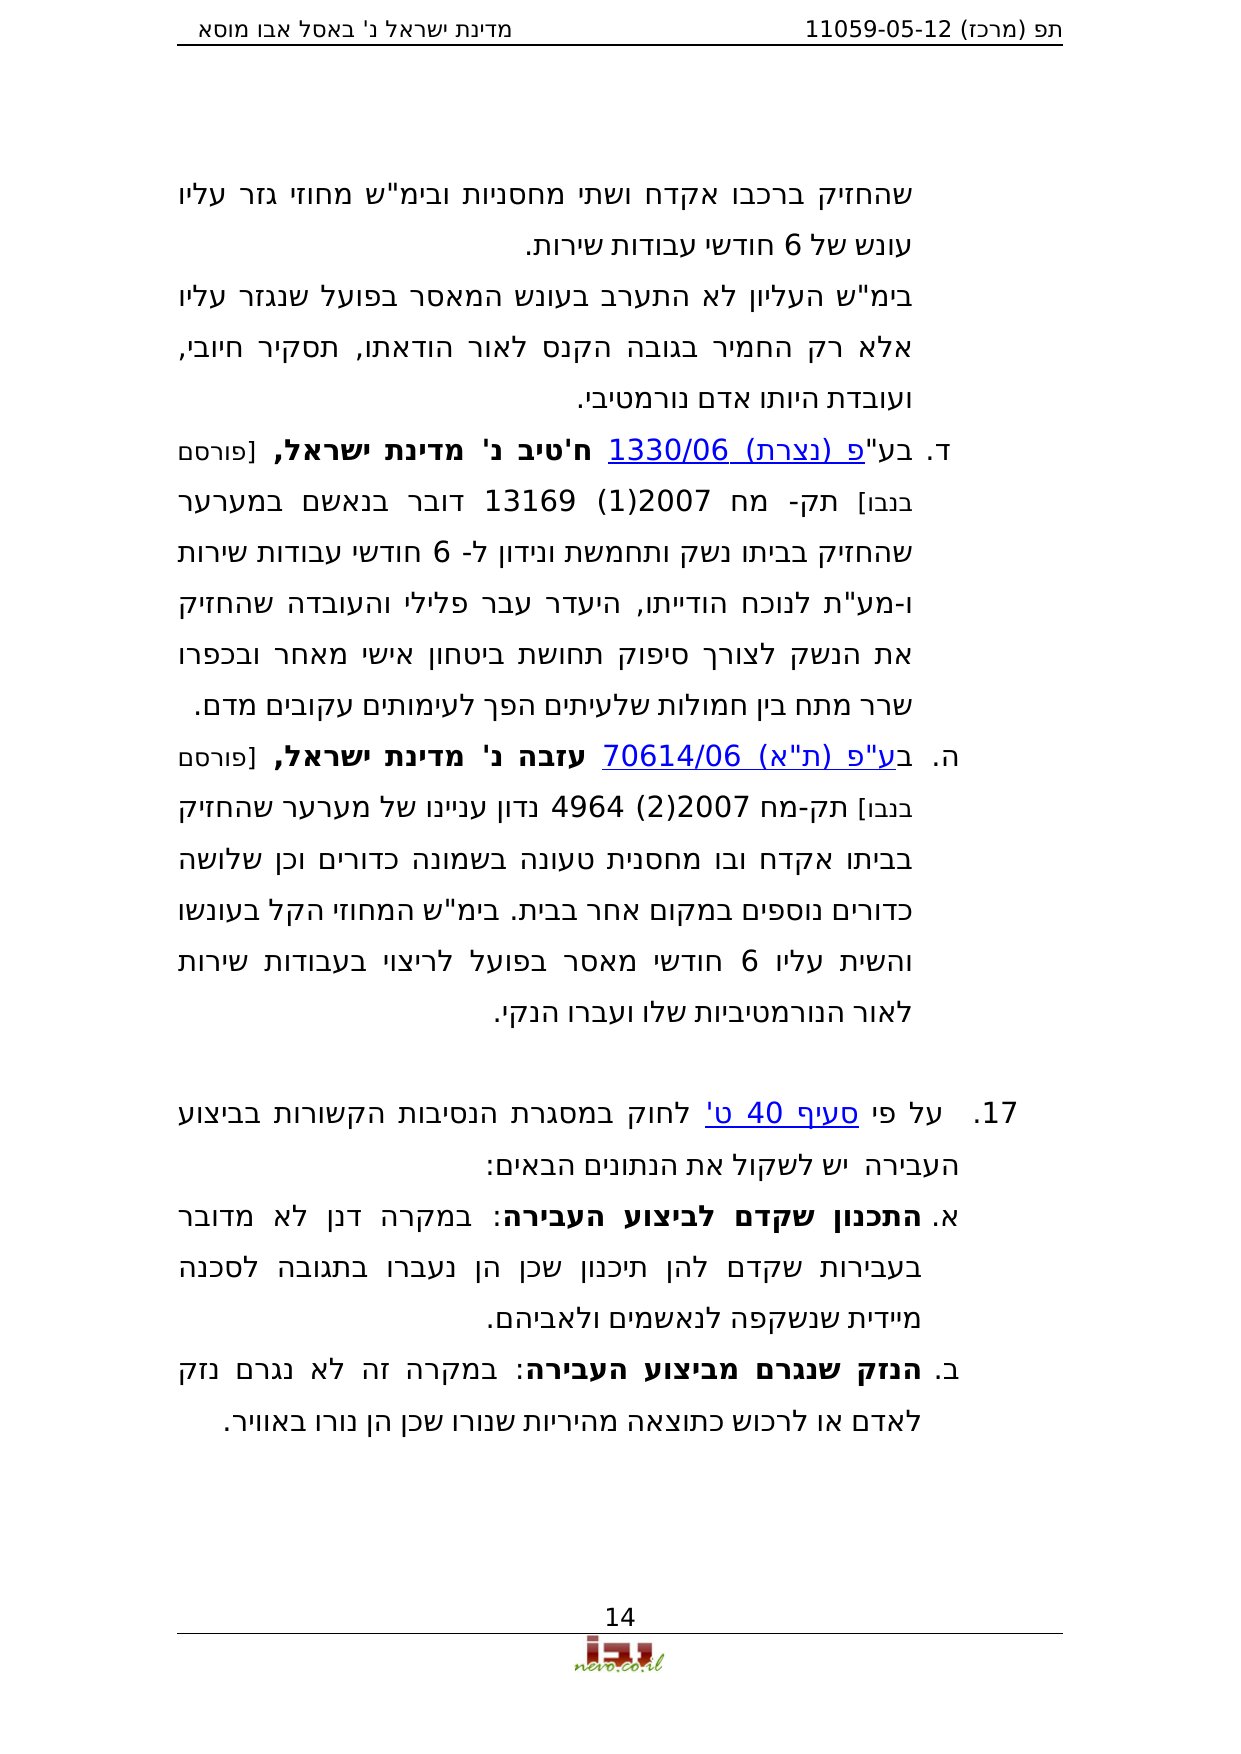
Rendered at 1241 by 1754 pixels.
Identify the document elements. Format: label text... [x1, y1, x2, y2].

list התכנון שקדם לביצוע העבירה: במקרה דנן לא מדובר בעבירות שקדם להן תיכנון שכן הן נעברו בתגובה לסכנה מיידית שנשקפה לנאשמים ולאביהם. [177, 1199, 960, 1335]
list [177, 177, 951, 262]
list הנזק שנגרם מביצוע העבירה: במקרה זה לא נגרם נזק לאדם או לרכוש כתוצאה מהיריות שנורו שכן הן נורו באוויר. [177, 1352, 960, 1438]
picture [574, 1635, 666, 1673]
list בימ"ש העליון לא התערב בעונש המאסר בפועל שנגזר עליו אלא רק החמיר בגובה הקנס לאור הודאתו, תסקיר חיובי, ועובדת היותו אדם נורמטיבי. [177, 279, 913, 416]
list ד. בע"פ (נצרת) 1330/06 ח'טיב נ' מדינת ישראל, [פורסם בנבו] תק- מח 2007(1) 13169 דובר בנאשם במערער שהחזיק בביתו נשק ותחמשת ונידון ל- 6 חודשי עבודות שירות ו-מע"ת לנוכח הודייתו, היעדר עבר פלילי והעובדה שהחזיק את הנשק לצורך סיפוק תחושת ביטחון אישי מאחר ובכפרו שרר מתח בין חמולות שלעיתים הפך לעימותים עקובים מדם. [177, 433, 951, 723]
list ה. בע"פ (ת"א) 70614/06 עזבה נ' מדינת ישראל, [פורסם בנבו] תק-מח 2007(2) 4964 נדון עניינו של מערער שהחזיק בביתו אקדח ובו מחסנית טעונה בשמונה כדורים וכן שלושה כדורים נוספים במקום אחר בבית. בימ"ש המחוזי הקל בעונשו והשית עליו 6 חודשי מאסר בפועל לריצוי בעבודות שירות לאור הנורמטיביות שלו ועברו הנקי. [177, 740, 960, 1029]
text 17. על פי סעיף 40 ט' לחוק במסגרת הנסיבות הקשורות בביצוע העבירה יש לשקול את הנתונים הבאים: [177, 1097, 1019, 1182]
